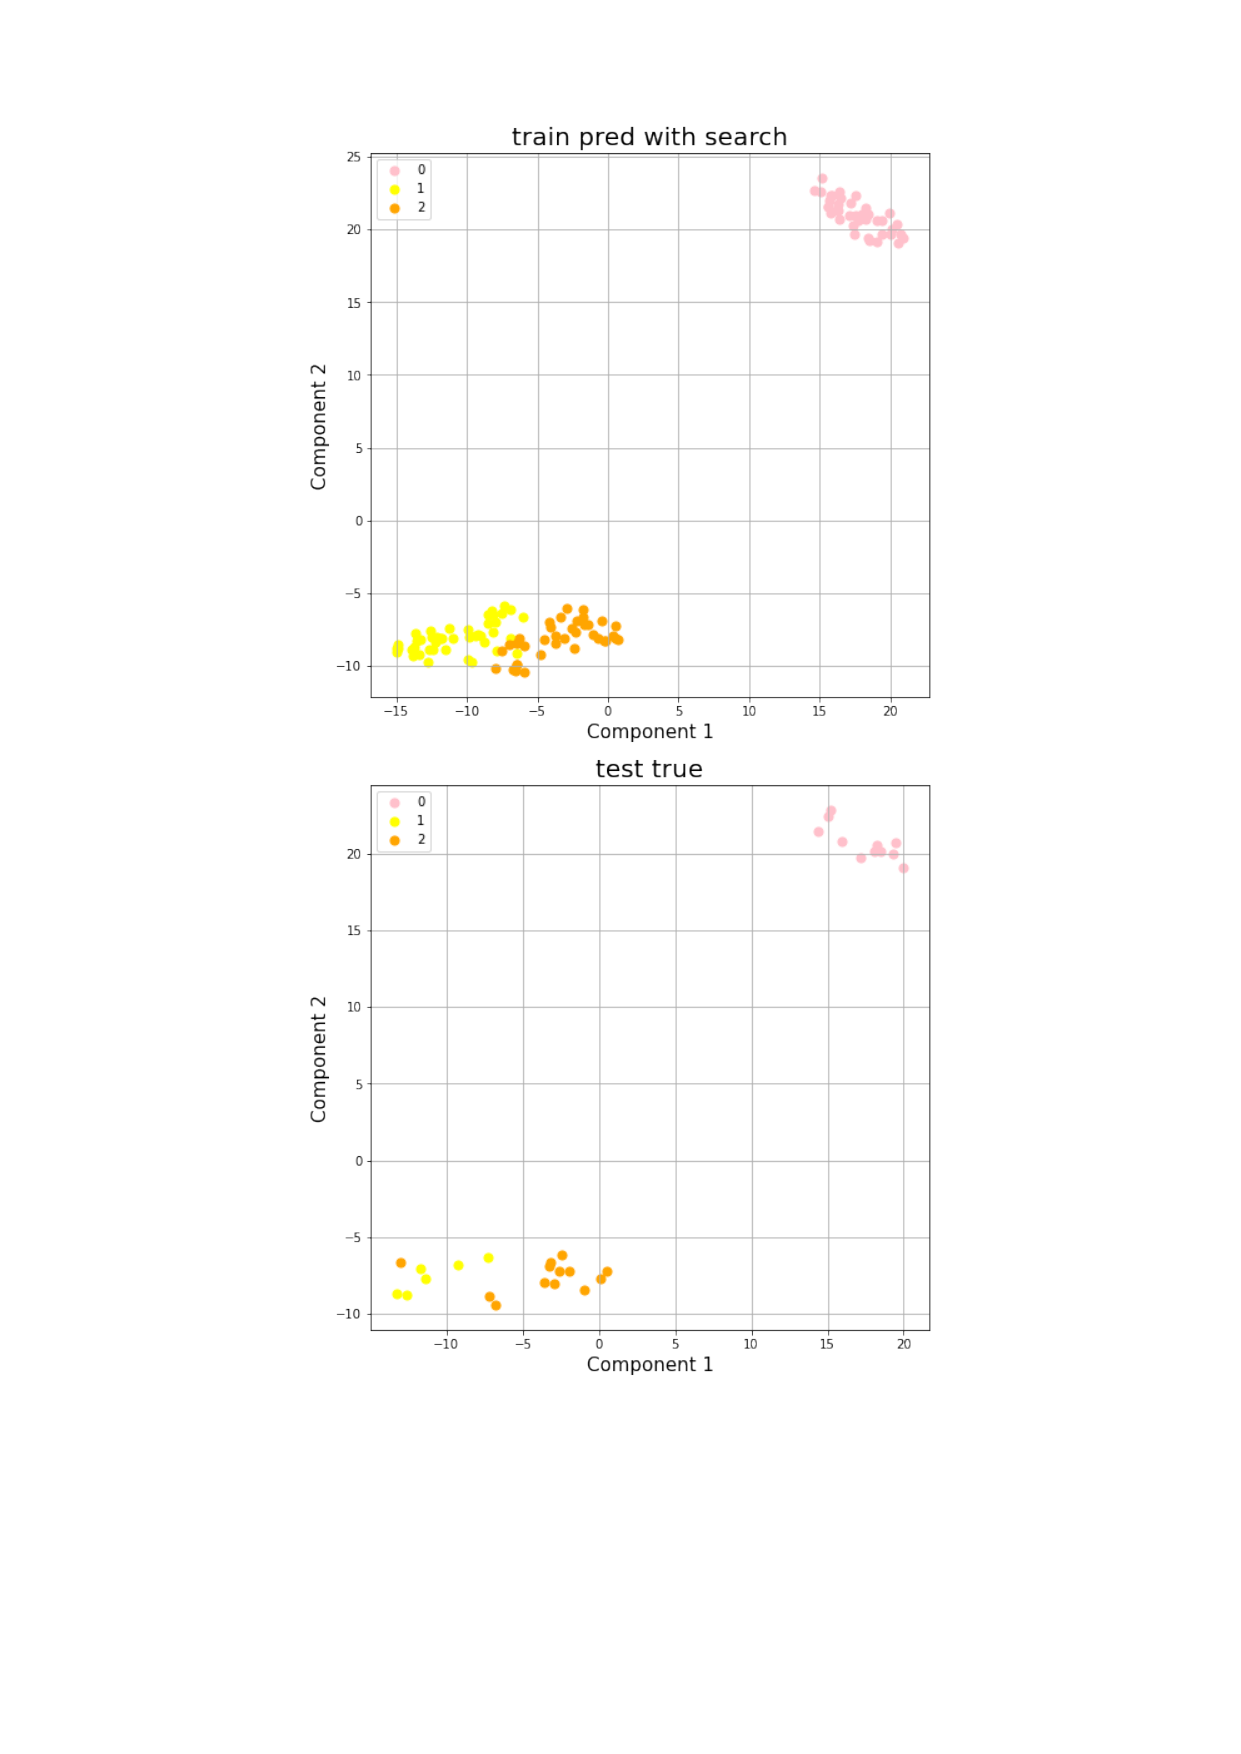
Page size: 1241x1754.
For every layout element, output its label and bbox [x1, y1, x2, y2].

picture [303, 118, 937, 1384]
